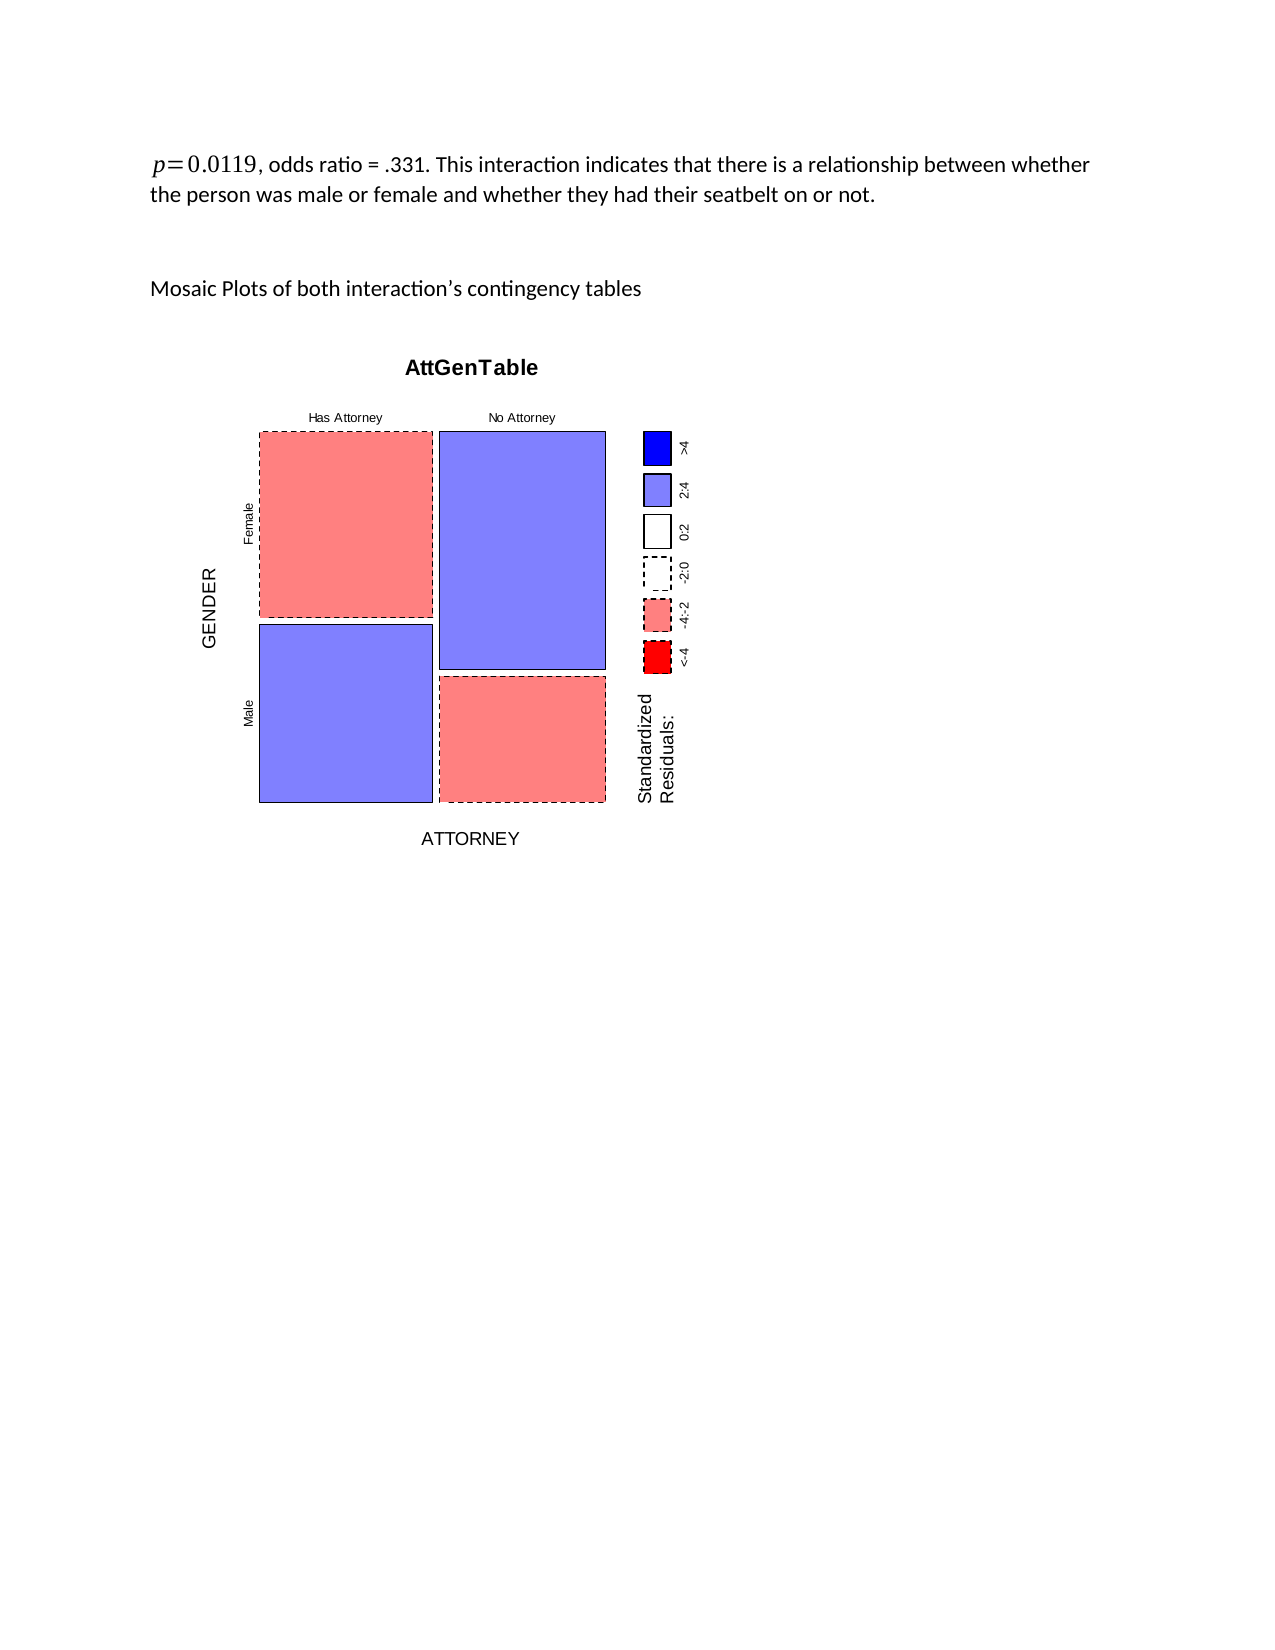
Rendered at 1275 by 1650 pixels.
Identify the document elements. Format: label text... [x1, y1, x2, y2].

text Mosaic Plots of both interaction’s contingency tables [150, 274, 1125, 302]
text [150, 150, 1125, 208]
